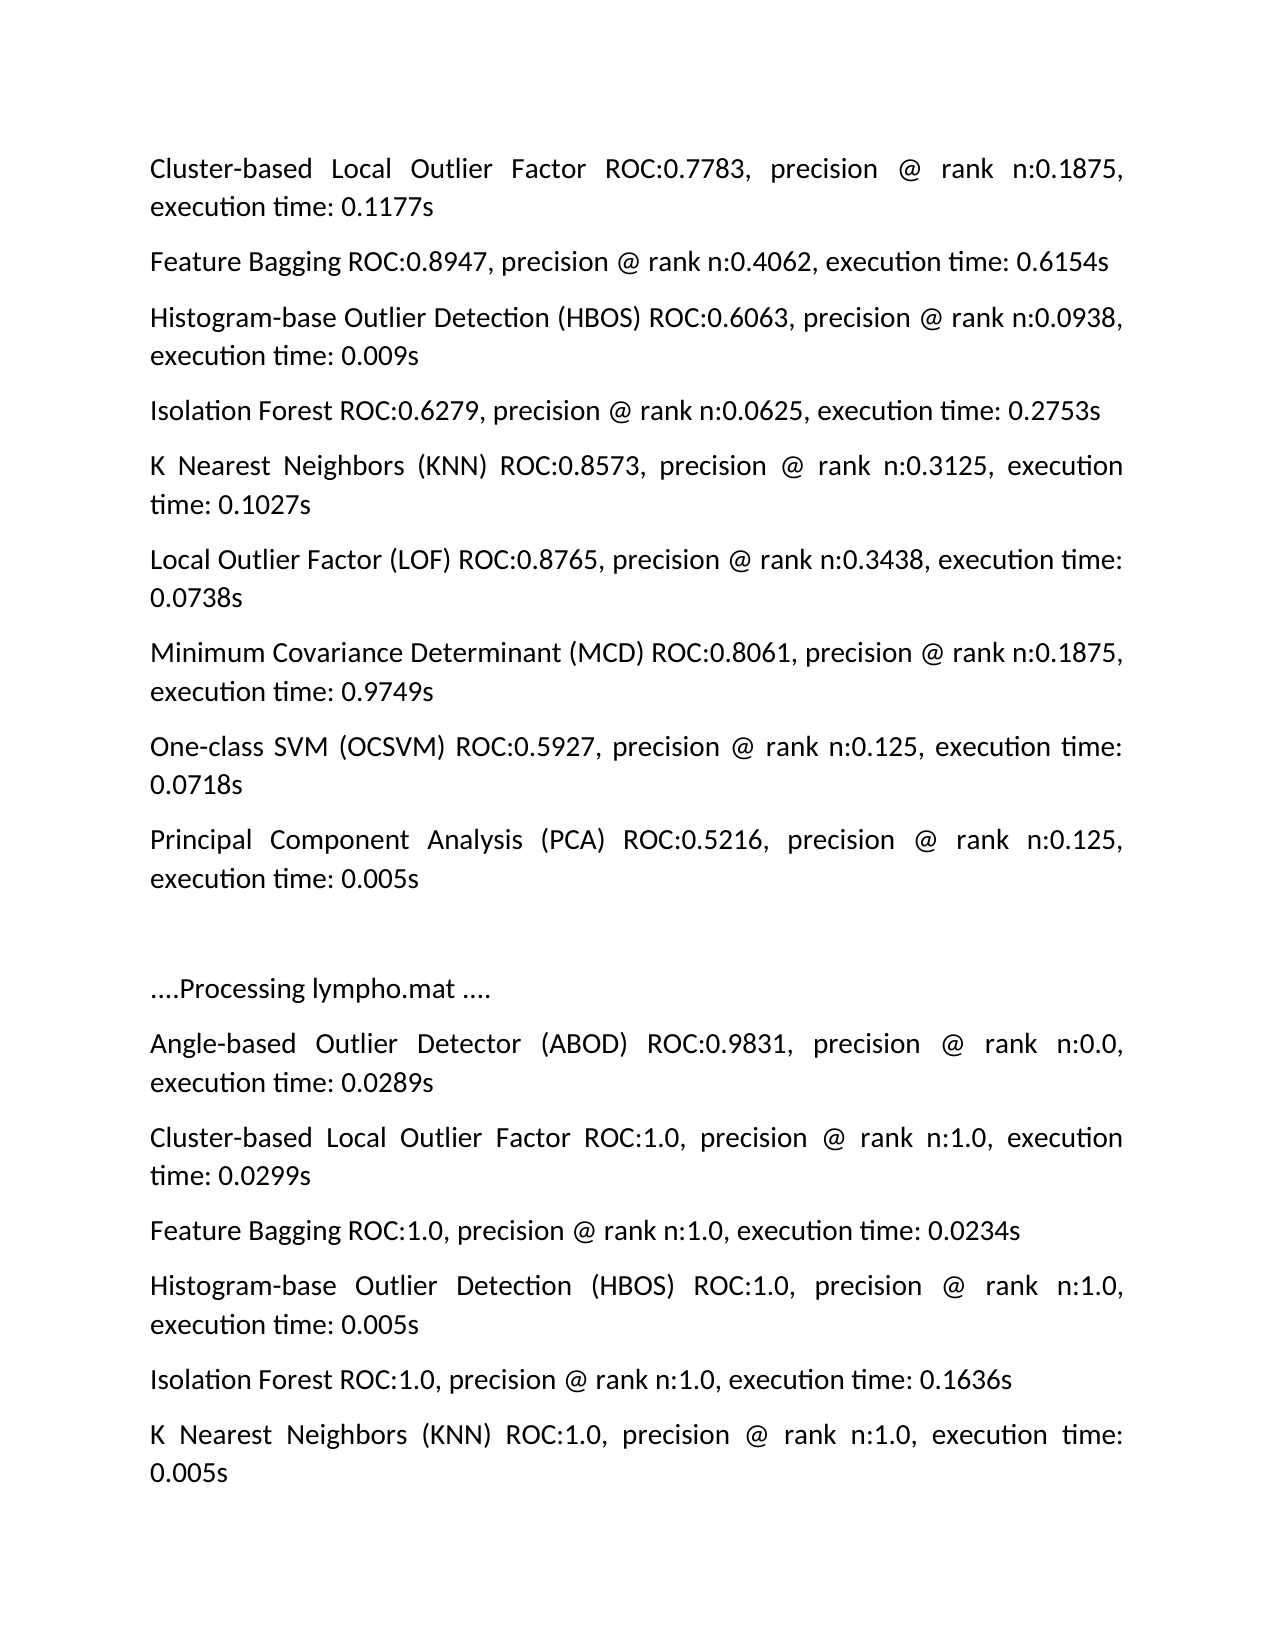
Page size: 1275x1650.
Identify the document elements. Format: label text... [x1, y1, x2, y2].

text Histogram-base Outlier Detection (HBOS) ROC:0.6063, precision @ rank n:0.0938, execution time: 0.009s [150, 299, 1125, 373]
text Feature Bagging ROC:1.0, precision @ rank n:1.0, execution time: 0.0234s [150, 1212, 1125, 1248]
text Minimum Covariance Determinant (MCD) ROC:0.8061, precision @ rank n:0.1875, execution time: 0.9749s [150, 634, 1125, 708]
text Cluster-based Local Outlier Factor ROC:0.7783, precision @ rank n:0.1875, execution time: 0.1177s [150, 150, 1125, 224]
text Isolation Forest ROC:0.6279, precision @ rank n:0.0625, execution time: 0.2753s [150, 392, 1125, 428]
text Histogram-base Outlier Detection (HBOS) ROC:1.0, precision @ rank n:1.0, execution time: 0.005s [150, 1267, 1125, 1341]
text Local Outlier Factor (LOF) ROC:0.8765, precision @ rank n:0.3438, execution time: 0.0738s [150, 541, 1125, 615]
text K Nearest Neighbors (KNN) ROC:0.8573, precision @ rank n:0.3125, execution time: 0.1027s [150, 447, 1125, 521]
text Isolation Forest ROC:1.0, precision @ rank n:1.0, execution time: 0.1636s [150, 1361, 1125, 1397]
text Cluster-based Local Outlier Factor ROC:1.0, precision @ rank n:1.0, execution time: 0.0299s [150, 1119, 1125, 1193]
text ....Processing lympho.mat .... [150, 970, 1125, 1006]
text Principal Component Analysis (PCA) ROC:0.5216, precision @ rank n:0.125, execution time: 0.005s [150, 821, 1125, 896]
text One-class SVM (OCSVM) ROC:0.5927, precision @ rank n:0.125, execution time: 0.0718s [150, 728, 1125, 802]
text Angle-based Outlier Detector (ABOD) ROC:0.9831, precision @ rank n:0.0, execution time: 0.0289s [150, 1025, 1125, 1099]
text K Nearest Neighbors (KNN) ROC:1.0, precision @ rank n:1.0, execution time: 0.005s [150, 1416, 1125, 1490]
text Feature Bagging ROC:0.8947, precision @ rank n:0.4062, execution time: 0.6154s [150, 243, 1125, 279]
